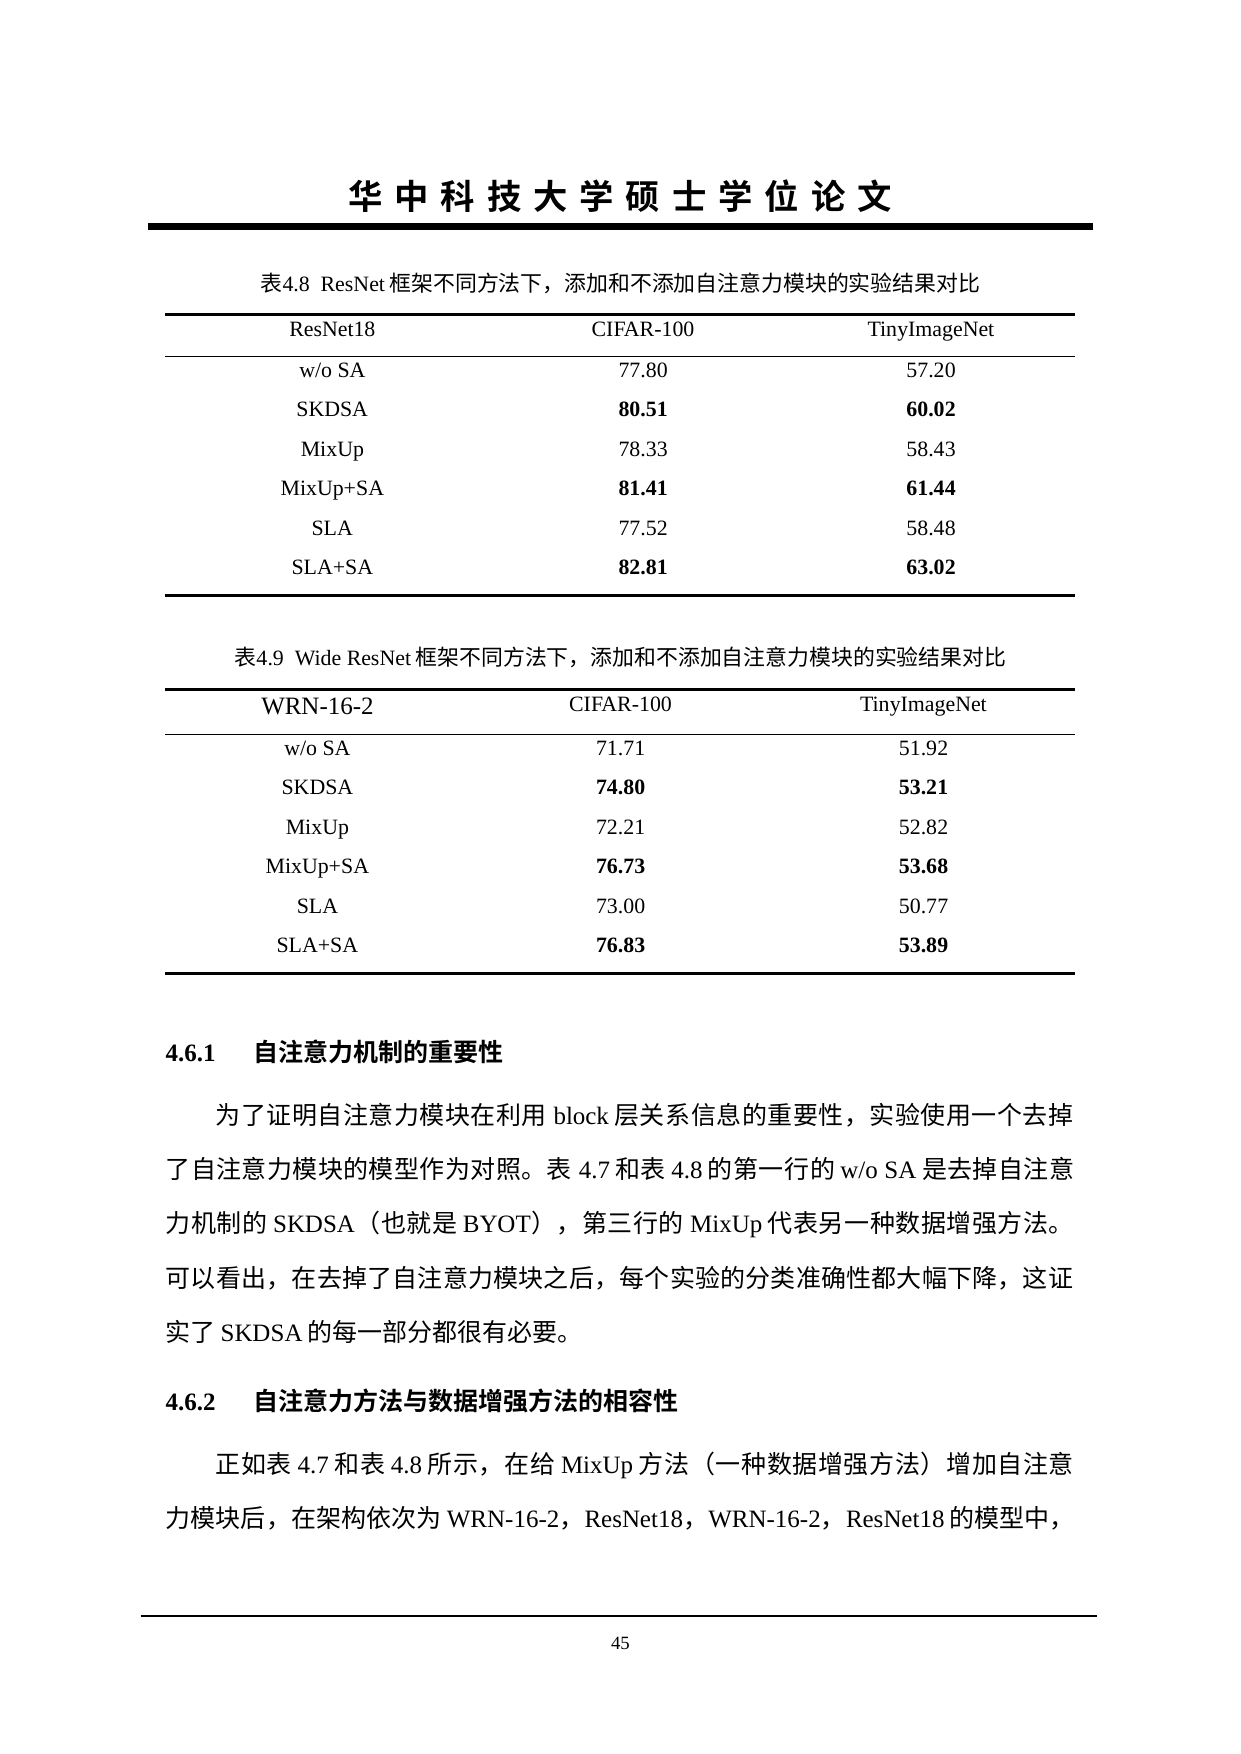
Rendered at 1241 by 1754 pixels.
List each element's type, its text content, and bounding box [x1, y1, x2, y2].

table_cell 76.83 [469, 932, 772, 972]
table_cell 50.77 [772, 893, 1075, 932]
table_cell SLA+SA [165, 554, 499, 594]
table_cell SKDSA [165, 396, 499, 436]
table_cell MixUp+SA [165, 853, 469, 893]
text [165, 1444, 1075, 1535]
table_header CIFAR-100 [499, 316, 787, 356]
table_cell 77.52 [499, 515, 787, 554]
table_cell 74.80 [469, 774, 772, 814]
table_cell SKDSA [165, 774, 469, 814]
table_cell 76.73 [469, 853, 772, 893]
table_cell 58.48 [787, 515, 1075, 554]
table_cell w/o SA [165, 735, 469, 774]
subtitle 自注意力机制的重要性 [165, 1032, 1075, 1069]
table_cell SLA [165, 515, 499, 554]
table_header WRN-16-2 [165, 691, 469, 734]
table_cell MixUp [165, 814, 469, 853]
table_cell 72.21 [469, 814, 772, 853]
table_cell 58.43 [787, 436, 1075, 475]
subtitle 自注意力方法与数据增强方法的相容性 [165, 1382, 1075, 1418]
table_cell SLA+SA [165, 932, 469, 972]
table_header TinyImageNet [787, 316, 1075, 356]
table_cell 73.00 [469, 893, 772, 932]
table_cell w/o SA [165, 357, 499, 396]
table_cell 57.20 [787, 357, 1075, 396]
table_cell 71.71 [469, 735, 772, 774]
table_header CIFAR-100 [469, 691, 772, 734]
table_cell 78.33 [499, 436, 787, 475]
table_cell MixUp+SA [165, 475, 499, 515]
table_cell MixUp [165, 436, 499, 475]
table_cell 63.02 [787, 554, 1075, 594]
table_cell 53.21 [772, 774, 1075, 814]
table_cell 53.68 [772, 853, 1075, 893]
table_cell 81.41 [499, 475, 787, 515]
table_cell 61.44 [787, 475, 1075, 515]
table_cell 80.51 [499, 396, 787, 436]
table_header ResNet18 [165, 316, 499, 356]
table_cell 52.82 [772, 814, 1075, 853]
table_cell 53.89 [772, 932, 1075, 972]
table_cell 51.92 [772, 735, 1075, 774]
table_cell 82.81 [499, 554, 787, 594]
table_cell 60.02 [787, 396, 1075, 436]
table_cell 77.80 [499, 357, 787, 396]
table_cell SLA [165, 893, 469, 932]
table_header TinyImageNet [772, 691, 1075, 734]
text 为了证明自注意力模块在利用block层关系信息的重要性，实验使用一个去掉了自注意力模块的模型作为对照。表4.7和表4.8的第一行的w/o SA是去掉自注意力机制的SKDSA（也就是BYOT），第三行的MixUp代表另一种数据增强方法。可以看出，在去掉了自注意力模块之后，每个实验的分类准确性都大幅下降，这证实了SKDSA的每一部分都很有必要。 [165, 1095, 1075, 1349]
